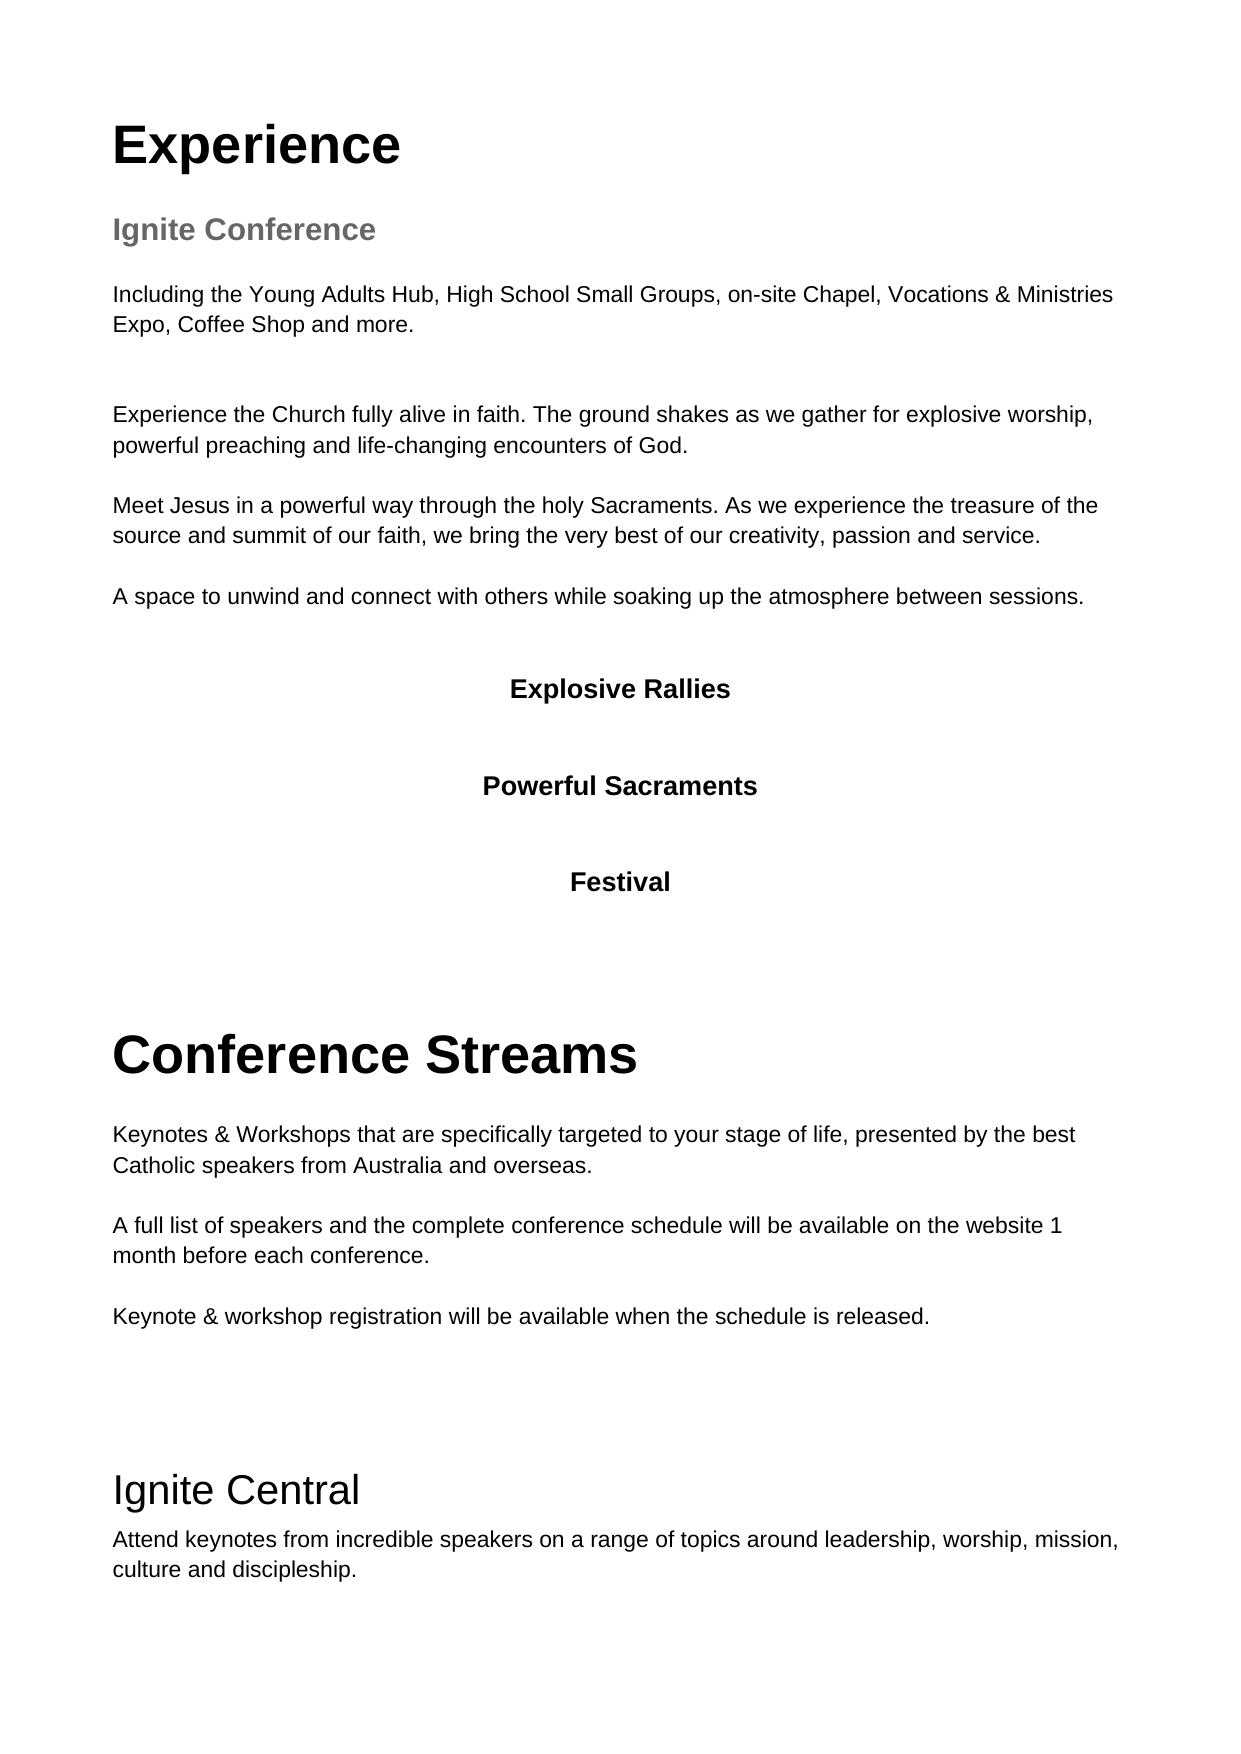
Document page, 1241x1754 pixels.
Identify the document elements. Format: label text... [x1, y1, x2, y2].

title Conference Streams [112, 1023, 1128, 1085]
text Powerful Sacraments [112, 769, 1128, 801]
subtitle Ignite Central [112, 1465, 1128, 1513]
title Experience [112, 112, 1128, 175]
text Explosive Rallies [112, 673, 1128, 704]
text Attend keynotes from incredible speakers on a range of topics around leadership, worship, mission, culture and discipleship. [112, 1526, 1128, 1582]
text A space to unwind and connect with others while soaking up the atmosphere between sessions. [112, 583, 1128, 609]
subtitle Ignite Conference [112, 211, 1128, 247]
text A full list of speakers and the complete conference schedule will be available on the website 1 month before each conference. [112, 1212, 1128, 1269]
text Keynotes & Workshops that are specifically targeted to your stage of life, presented by the best Catholic speakers from Australia and overseas. [112, 1121, 1128, 1178]
text Festival [112, 866, 1128, 897]
text Keynote & workshop registration will be available when the schedule is released. [112, 1303, 1128, 1329]
text Meet Jesus in a powerful way through the holy Sacraments. As we experience the treasure of the source and summit of our faith, we bring the very best of our creativity, passion and service. [112, 492, 1128, 548]
text Experience the Church fully alive in faith. The ground shakes as we gather for explosive worship, powerful preaching and life-changing encounters of God. [112, 401, 1128, 458]
text Including the Young Adults Hub, High School Small Groups, on-site Chapel, Vocations & Ministries Expo, Coffee Shop and more. [112, 281, 1128, 337]
